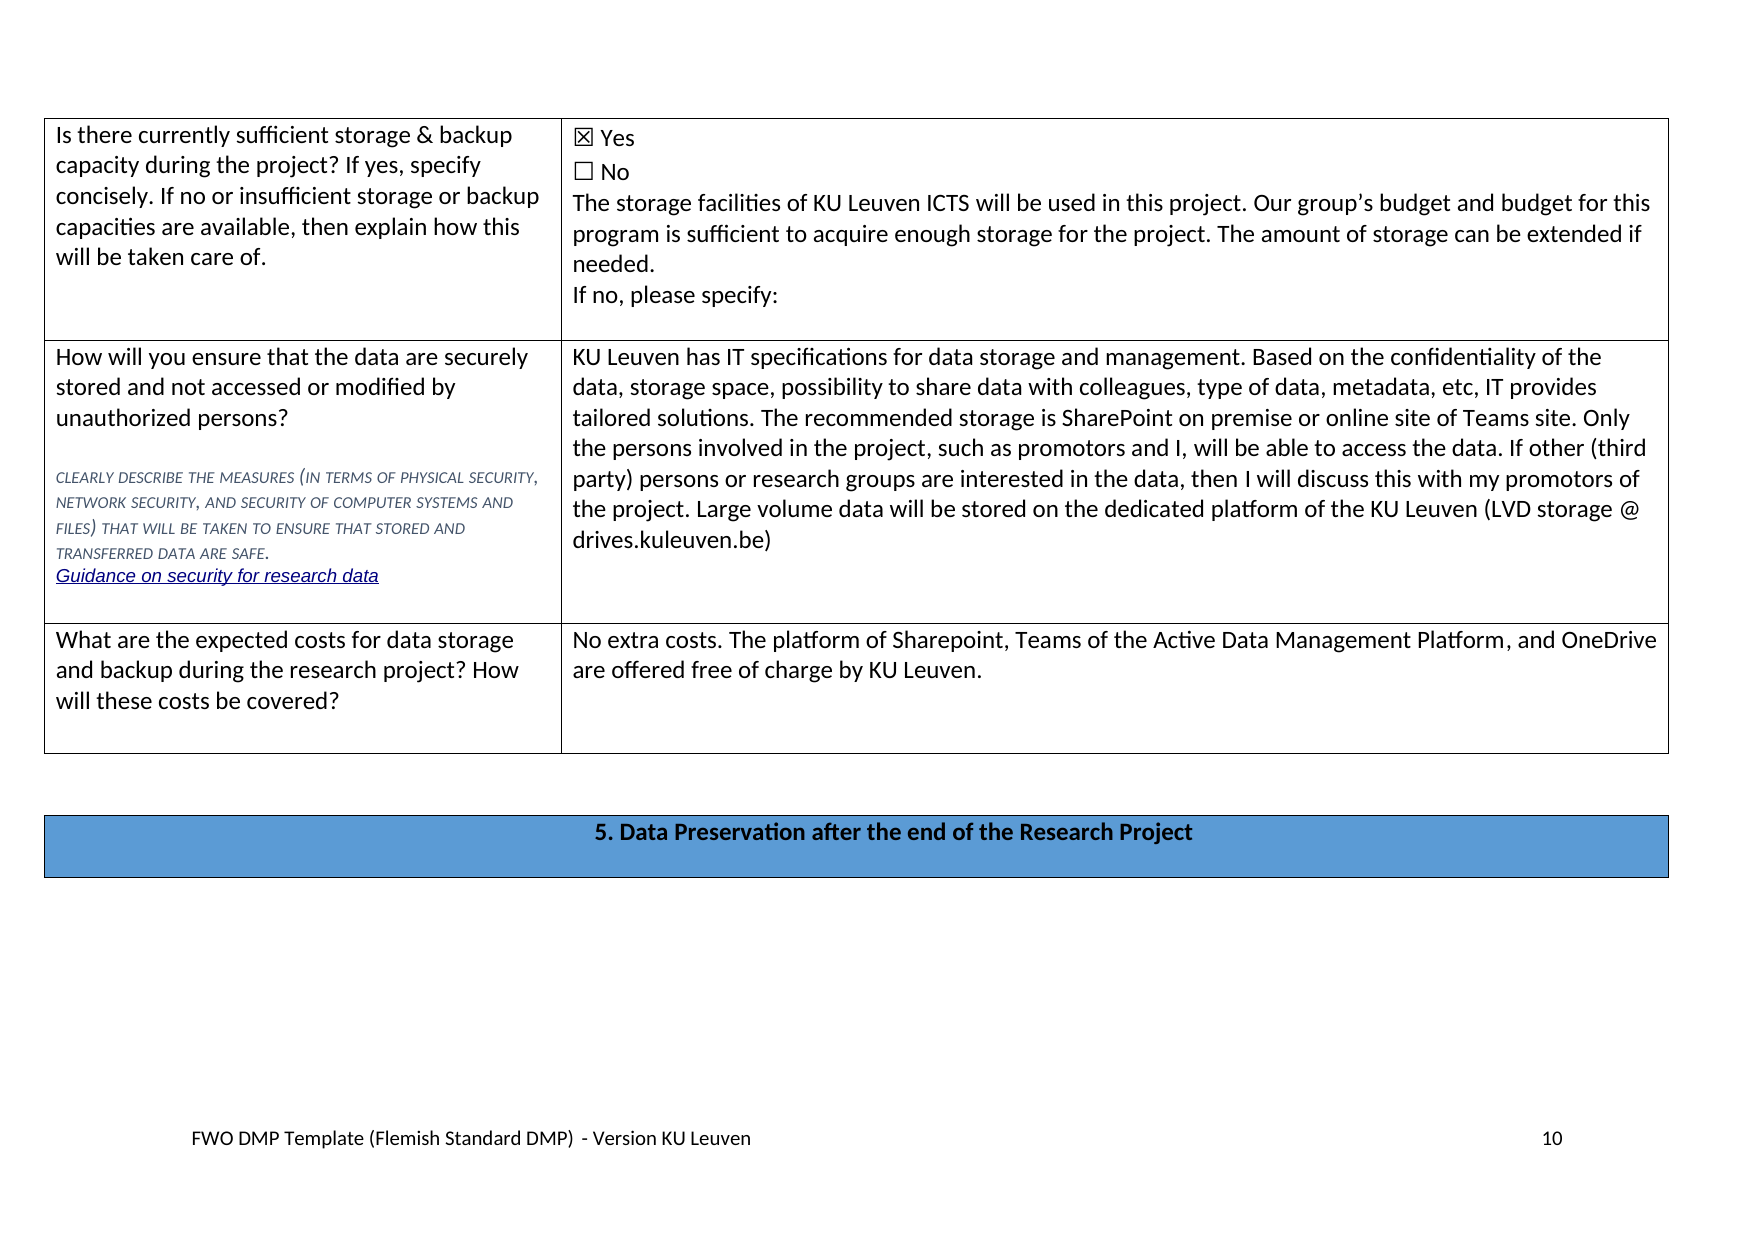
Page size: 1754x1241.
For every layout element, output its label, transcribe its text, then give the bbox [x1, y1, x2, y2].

table_cell What are the expected costs for data storage and backup during the research project? How will these costs be covered? [45, 624, 561, 753]
table_cell Yes No The storage facilities of KU Leuven ICTS will be used in this project. Our group’s budget and budget for this program is sufficient to acquire enough storage for the project. The amount of storage can be extended if needed. If no, please specify: [562, 119, 1668, 340]
table_cell KU Leuven has IT specifications for data storage and management. Based on the confidentiality of the data, storage space, possibility to share data with colleagues, type of data, metadata, etc, IT provides tailored solutions. The recommended storage is SharePoint on premise or online site of Teams site. Only the persons involved in the project, such as promotors and I, will be able to access the data. If other (third party) persons or research groups are interested in the data, then I will discuss this with my promotors of the project. Large volume data will be stored on the dedicated platform of the KU Leuven (LVD storage @ drives.kuleuven.be) [562, 341, 1668, 623]
table_cell Is there currently sufficient storage & backup capacity during the project? If yes, specify concisely. If no or insufficient storage or backup capacities are available, then explain how this will be taken care of. [45, 119, 561, 340]
table_cell No extra costs. The platform of Sharepoint, Teams of the Active Data Management Platform, and OneDrive are offered free of charge by KU Leuven. [562, 624, 1668, 753]
table_cell How will you ensure that the data are securely stored and not accessed or modified by unauthorized persons? clearly describe the measures (in terms of physical security, network security, and security of computer systems and files) that will be taken to ensure that stored and transferred data are safe. Guidance on security for research data [45, 341, 561, 623]
table_header 5. Data Preservation after the end of the Research Project [45, 816, 1668, 877]
